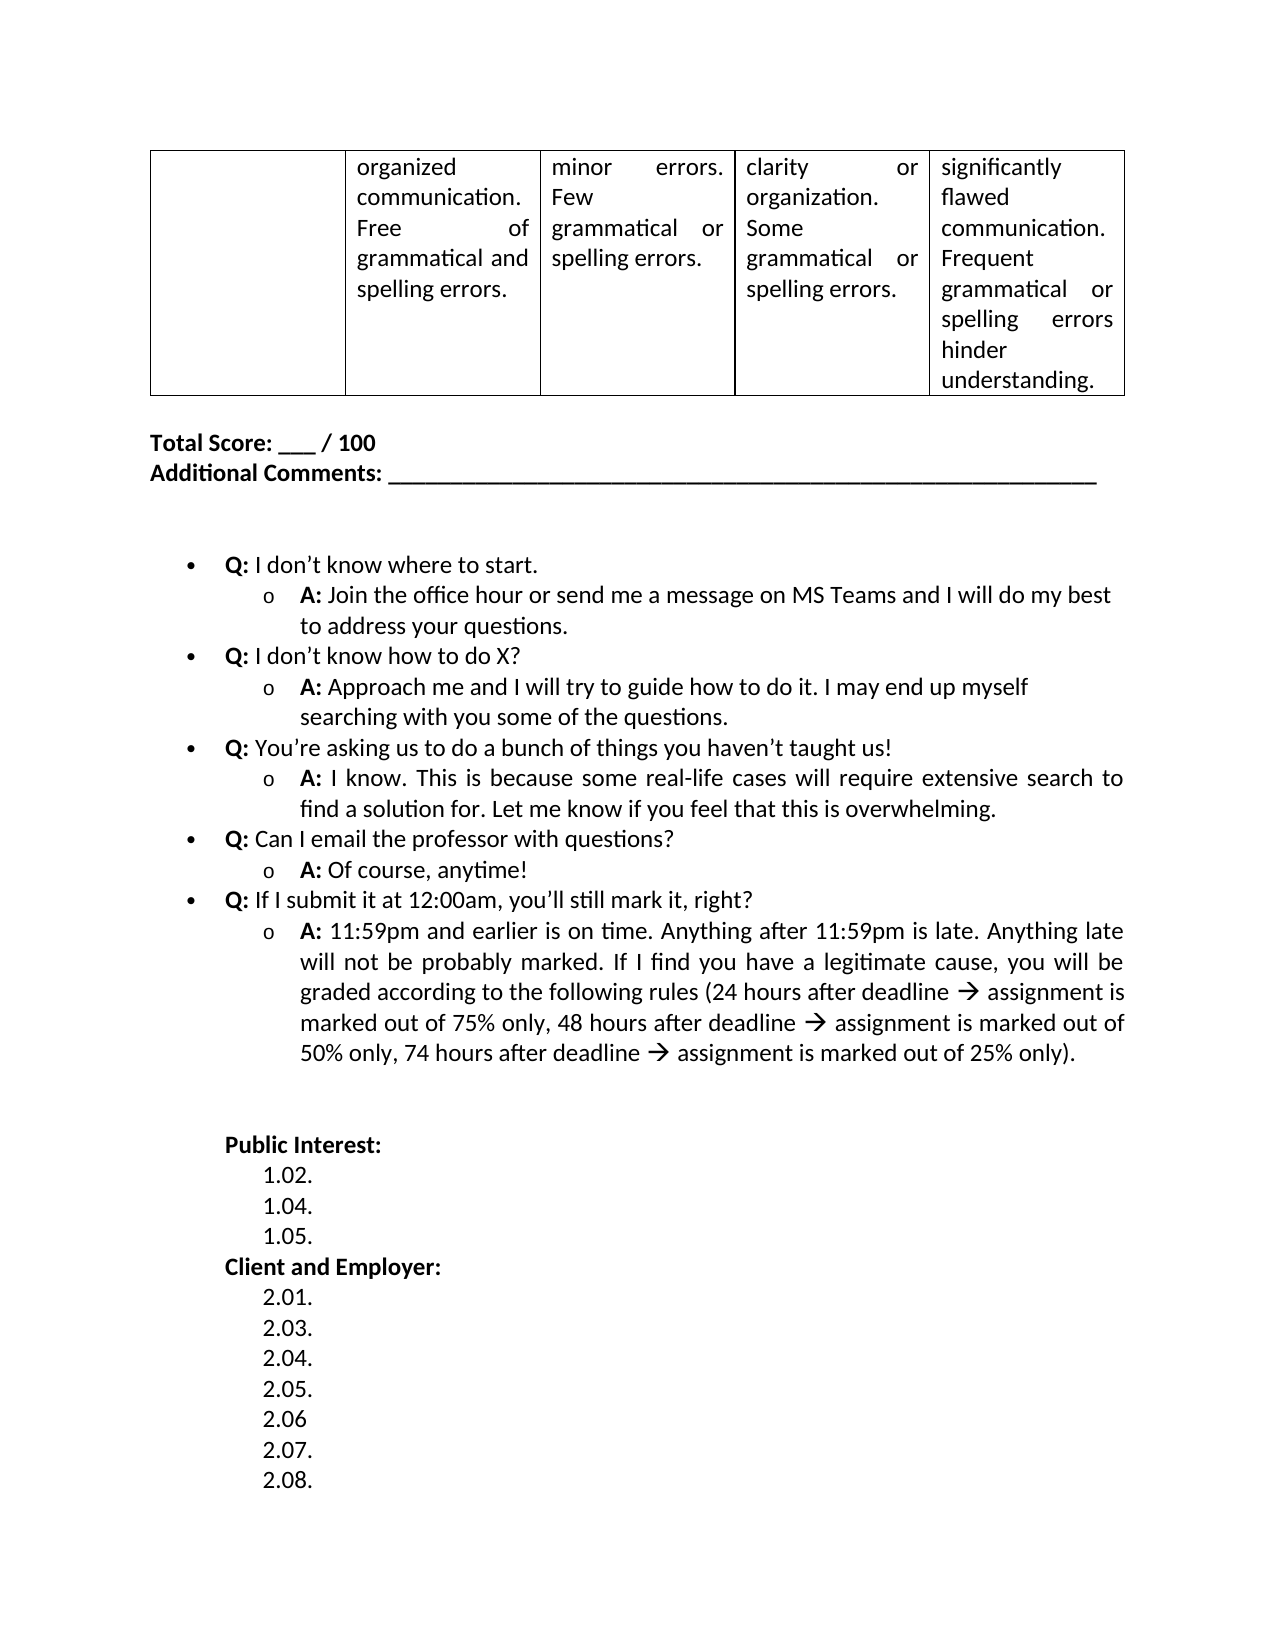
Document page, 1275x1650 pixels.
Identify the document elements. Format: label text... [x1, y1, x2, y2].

text Total Score: ___ / 100 [150, 427, 1125, 457]
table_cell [151, 151, 345, 395]
list Q: I don’t know how to do X? [187, 640, 1125, 671]
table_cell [930, 151, 1124, 395]
list A: Of course, anytime! [262, 854, 1125, 884]
list A: 11:59pm and earlier is on time. Anything after 11:59pm is late. Anything late will not be probably marked. If I find you have a legitimate cause, you will be graded according to the following rules (24 hours after deadline assignment is marked out of 75% only, 48 hours after deadline assignment is marked out of 50% only, 74 hours after deadline assignment is marked out of 25% only). [262, 915, 1125, 1068]
list A: Approach me and I will try to guide how to do it. I may end up myself searching with you some of the questions. [262, 671, 1125, 732]
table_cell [736, 151, 929, 395]
text 2.08. [262, 1464, 1125, 1495]
text 1.04. [262, 1190, 1125, 1220]
list Q: I don’t know where to start. [187, 549, 1125, 579]
list Q: If I submit it at 12:00am, you’ll still mark it, right? [187, 884, 1125, 915]
text 1.05. [262, 1220, 1125, 1251]
text 2.04. [262, 1342, 1125, 1373]
text 2.03. [262, 1312, 1125, 1342]
text 2.05. [262, 1373, 1125, 1403]
list Q: You’re asking us to do a bunch of things you haven’t taught us! [187, 732, 1125, 762]
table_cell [346, 151, 540, 395]
text 1.02. [262, 1159, 1125, 1190]
text 2.07. [262, 1434, 1125, 1464]
text 2.06 [262, 1403, 1125, 1434]
text 2.01. [262, 1281, 1125, 1312]
list A: Join the office hour or send me a message on MS Teams and I will do my best to address your questions. [262, 579, 1125, 640]
list Q: Can I email the professor with questions? [187, 823, 1125, 854]
text Public Interest: [225, 1129, 1125, 1159]
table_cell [541, 151, 734, 395]
text Client and Employer: [225, 1251, 1125, 1281]
list A: I know. This is because some real-life cases will require extensive search to find a solution for. Let me know if you feel that this is overwhelming. [262, 762, 1125, 823]
text Additional Comments: _________________________________________________________ [150, 457, 1125, 488]
